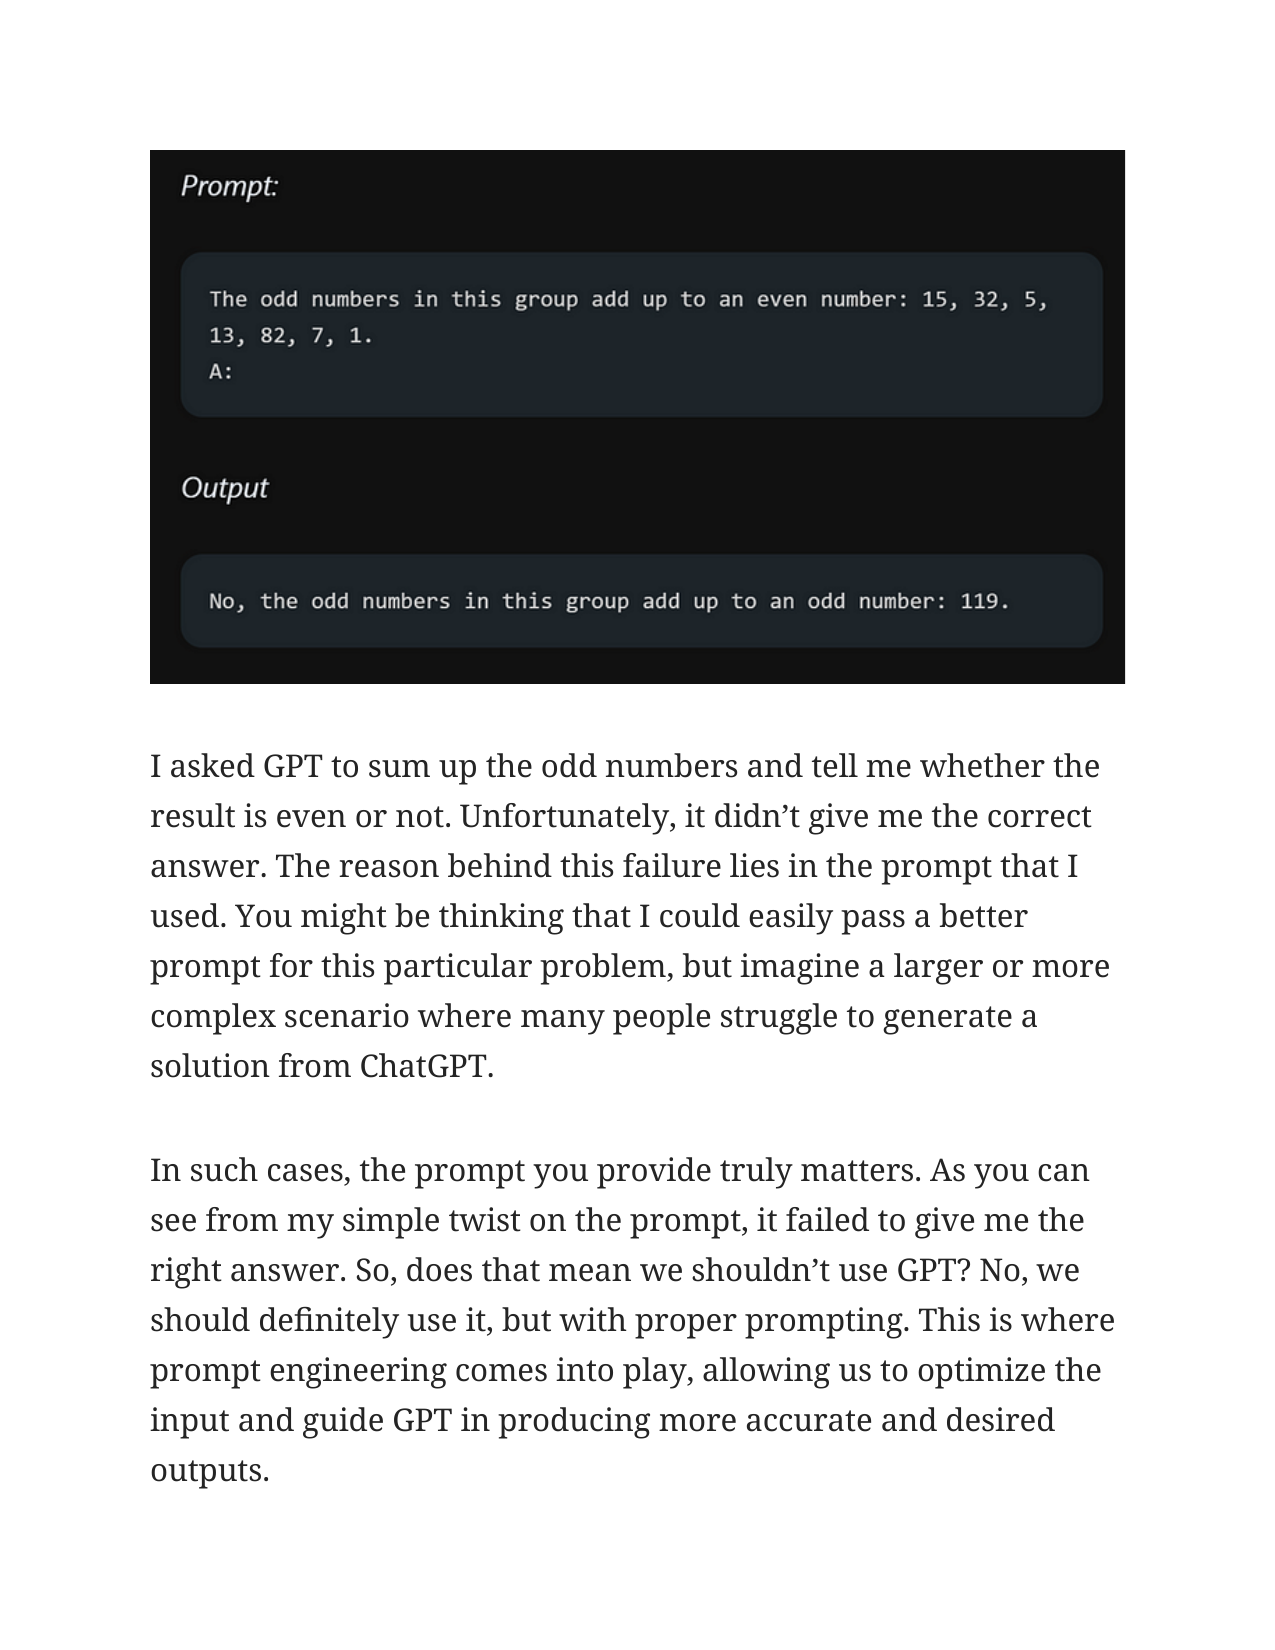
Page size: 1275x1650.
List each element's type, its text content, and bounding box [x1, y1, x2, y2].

picture [150, 150, 1125, 684]
text In such cases, the prompt you provide truly matters. As you can see from my simple twist on the prompt, it failed to give me the right answer. So, does that mean we shouldn’t use GPT? No, we should definitely use it, but with proper prompting. This is where prompt engineering comes into play, allowing us to optimize the input and guide GPT in producing more accurate and desired outputs. [150, 1141, 1125, 1491]
text I asked GPT to sum up the odd numbers and tell me whether the result is even or not. Unfortunately, it didn’t give me the correct answer. The reason behind this failure lies in the prompt that I used. You might be thinking that I could easily pass a better prompt for this particular problem, but imagine a larger or more complex scenario where many people struggle to generate a solution from ChatGPT. [150, 737, 1125, 1087]
